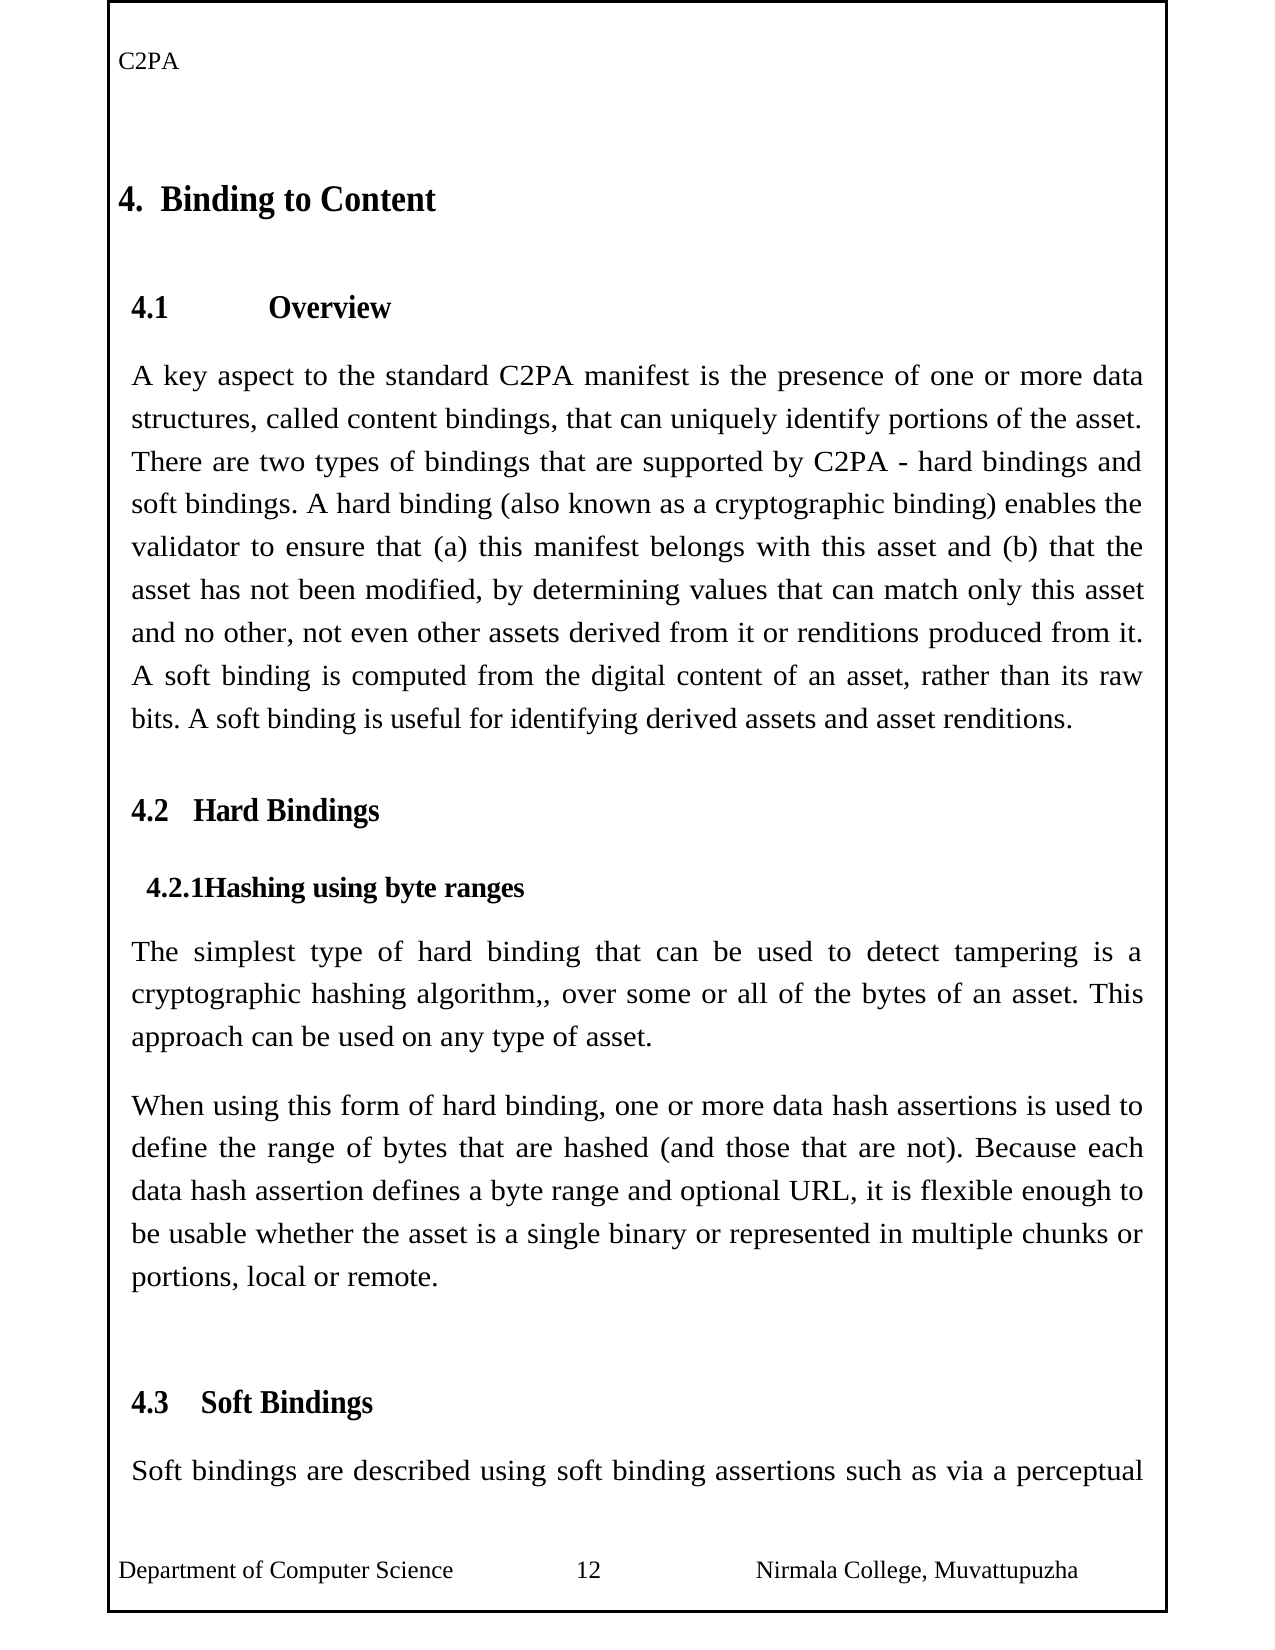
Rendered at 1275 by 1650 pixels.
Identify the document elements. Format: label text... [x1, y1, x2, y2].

text A key aspect to the standard C2PA manifest is the presence of one or more data structures, called content bindings, that can uniquely identify portions of the asset. There are two types of bindings that are supported by C2PA - hard bindings and soft bindings. A hard binding (also known as a cryptographic binding) enables the validator to ensure that (a) this manifest belongs with this asset and (b) that the asset has not been modified, by determining values that can match only this asset and no other, not even other assets derived from it or renditions produced from it. A soft binding is computed from the digital content of an asset, rather than its raw bits. A soft binding is useful for identifying derived assets and asset renditions. [131, 358, 1144, 735]
subtitle Hard Bindings [131, 790, 1157, 828]
subtitle 4. Binding to Content [118, 177, 1157, 220]
subtitle Overview [131, 287, 1157, 326]
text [131, 1453, 1144, 1487]
subtitle Soft Bindings [131, 1383, 1157, 1421]
text When using this form of hard binding, one or more data hash assertions is used to define the range of bytes that are hashed (and those that are not). Because each data hash assertion defines a byte range and optional URL, it is flexible enough to be usable whether the asset is a single binary or represented in multiple chunks or portions, local or remote. [131, 1088, 1144, 1293]
text The simplest type of hard binding that can be used to detect tampering is a cryptographic hashing algorithm,, over some or all of the bytes of an asset. This approach can be used on any type of asset. [131, 934, 1144, 1053]
subtitle Hashing using byte ranges [146, 870, 1157, 903]
